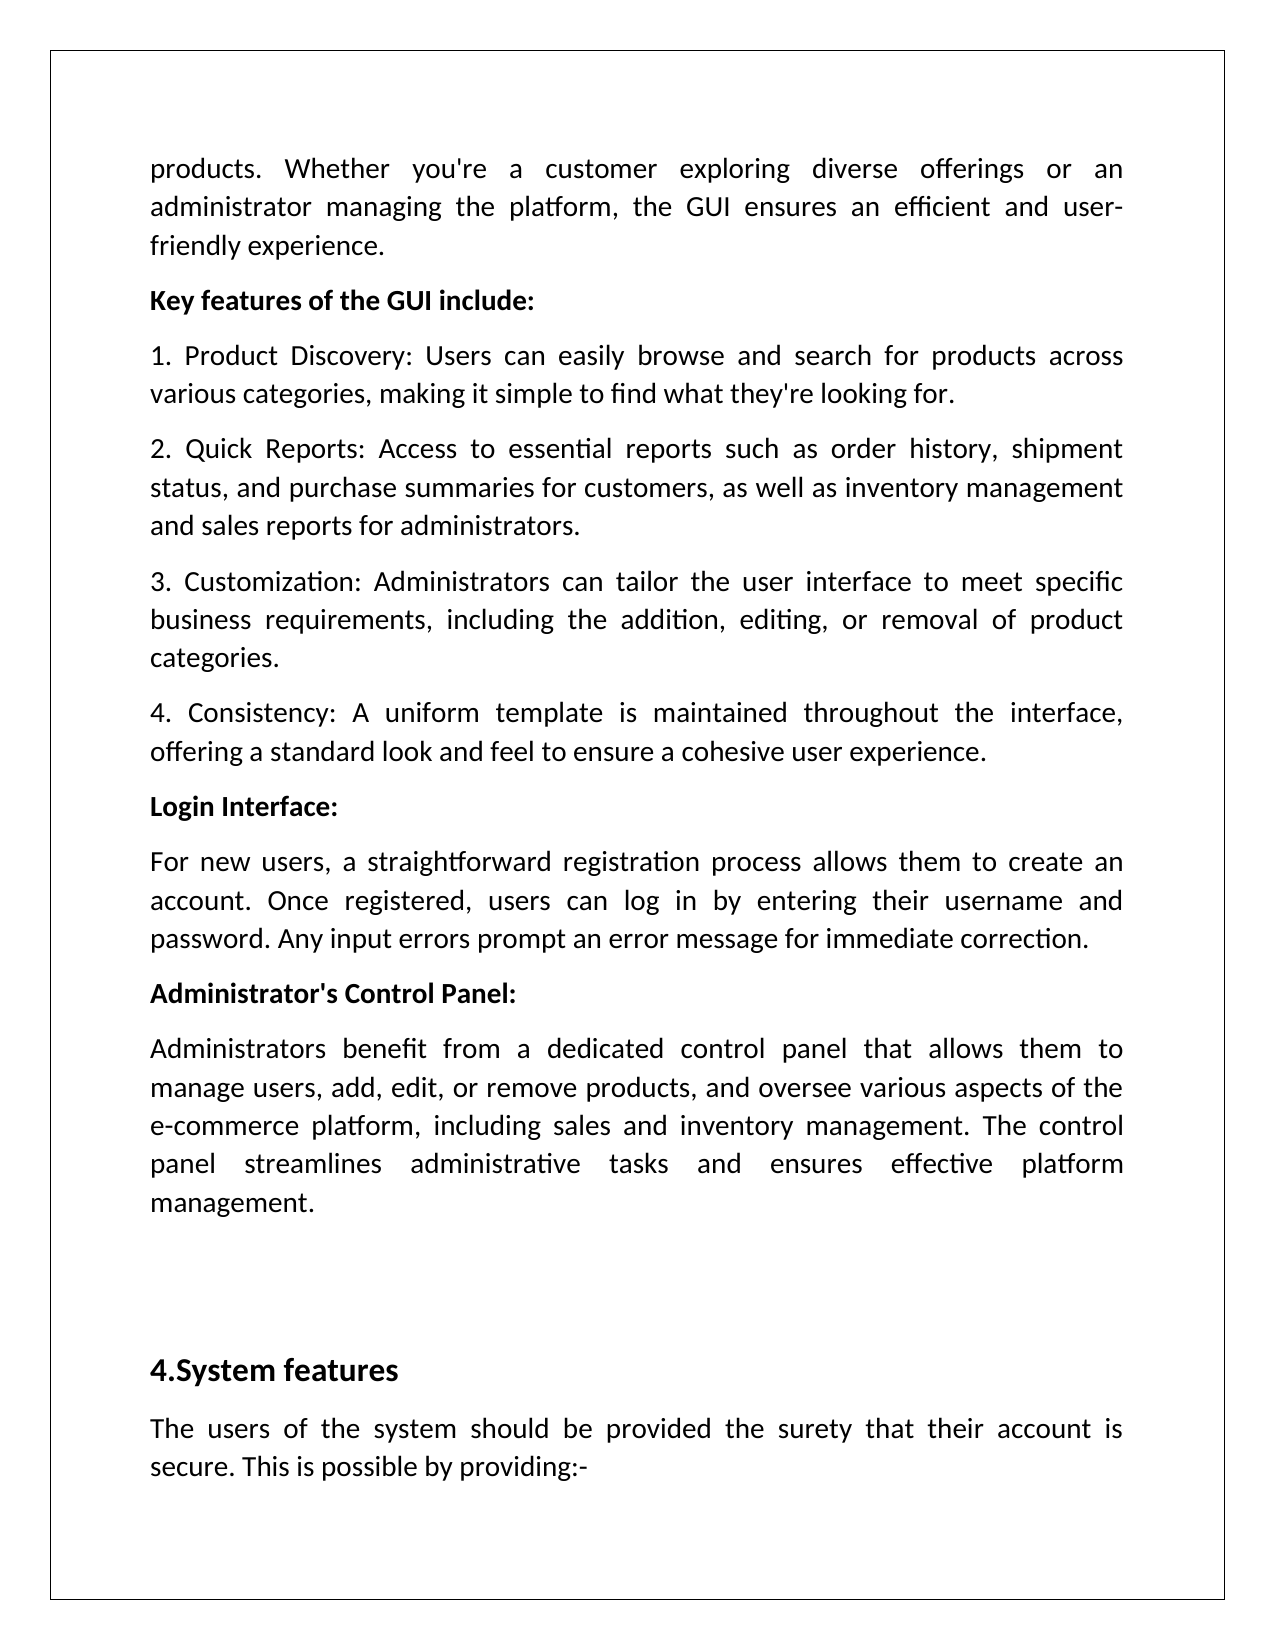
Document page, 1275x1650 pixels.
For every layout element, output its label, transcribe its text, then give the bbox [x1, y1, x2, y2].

text 2. Quick Reports: Access to essential reports such as order history, shipment status, and purchase summaries for customers, as well as inventory management and sales reports for administrators. [150, 431, 1125, 543]
text 1. Product Discovery: Users can easily browse and search for products across various categories, making it simple to find what they're looking for. [150, 337, 1125, 411]
text For new users, a straightforward registration process allows them to create an account. Once registered, users can log in by entering their username and password. Any input errors prompt an error message for immediate correction. [150, 843, 1125, 956]
text 4. Consistency: A uniform template is maintained throughout the interface, offering a standard look and feel to ensure a cohesive user experience. [150, 694, 1125, 769]
text Administrator's Control Panel: [150, 975, 1125, 1011]
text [150, 150, 1125, 262]
text Key features of the GUI include: [150, 282, 1125, 318]
text Administrators benefit from a dedicated control panel that allows them to manage users, add, edit, or remove products, and oversee various aspects of the e-commerce platform, including sales and inventory management. The control panel streamlines administrative tasks and ensures effective platform management. [150, 1030, 1125, 1220]
text 3. Customization: Administrators can tailor the user interface to meet specific business requirements, including the addition, editing, or removal of product categories. [150, 563, 1125, 675]
text 4.System features [150, 1349, 1125, 1390]
text The users of the system should be provided the surety that their account is secure. This is possible by providing:- [150, 1410, 1125, 1484]
text Login Interface: [150, 788, 1125, 824]
